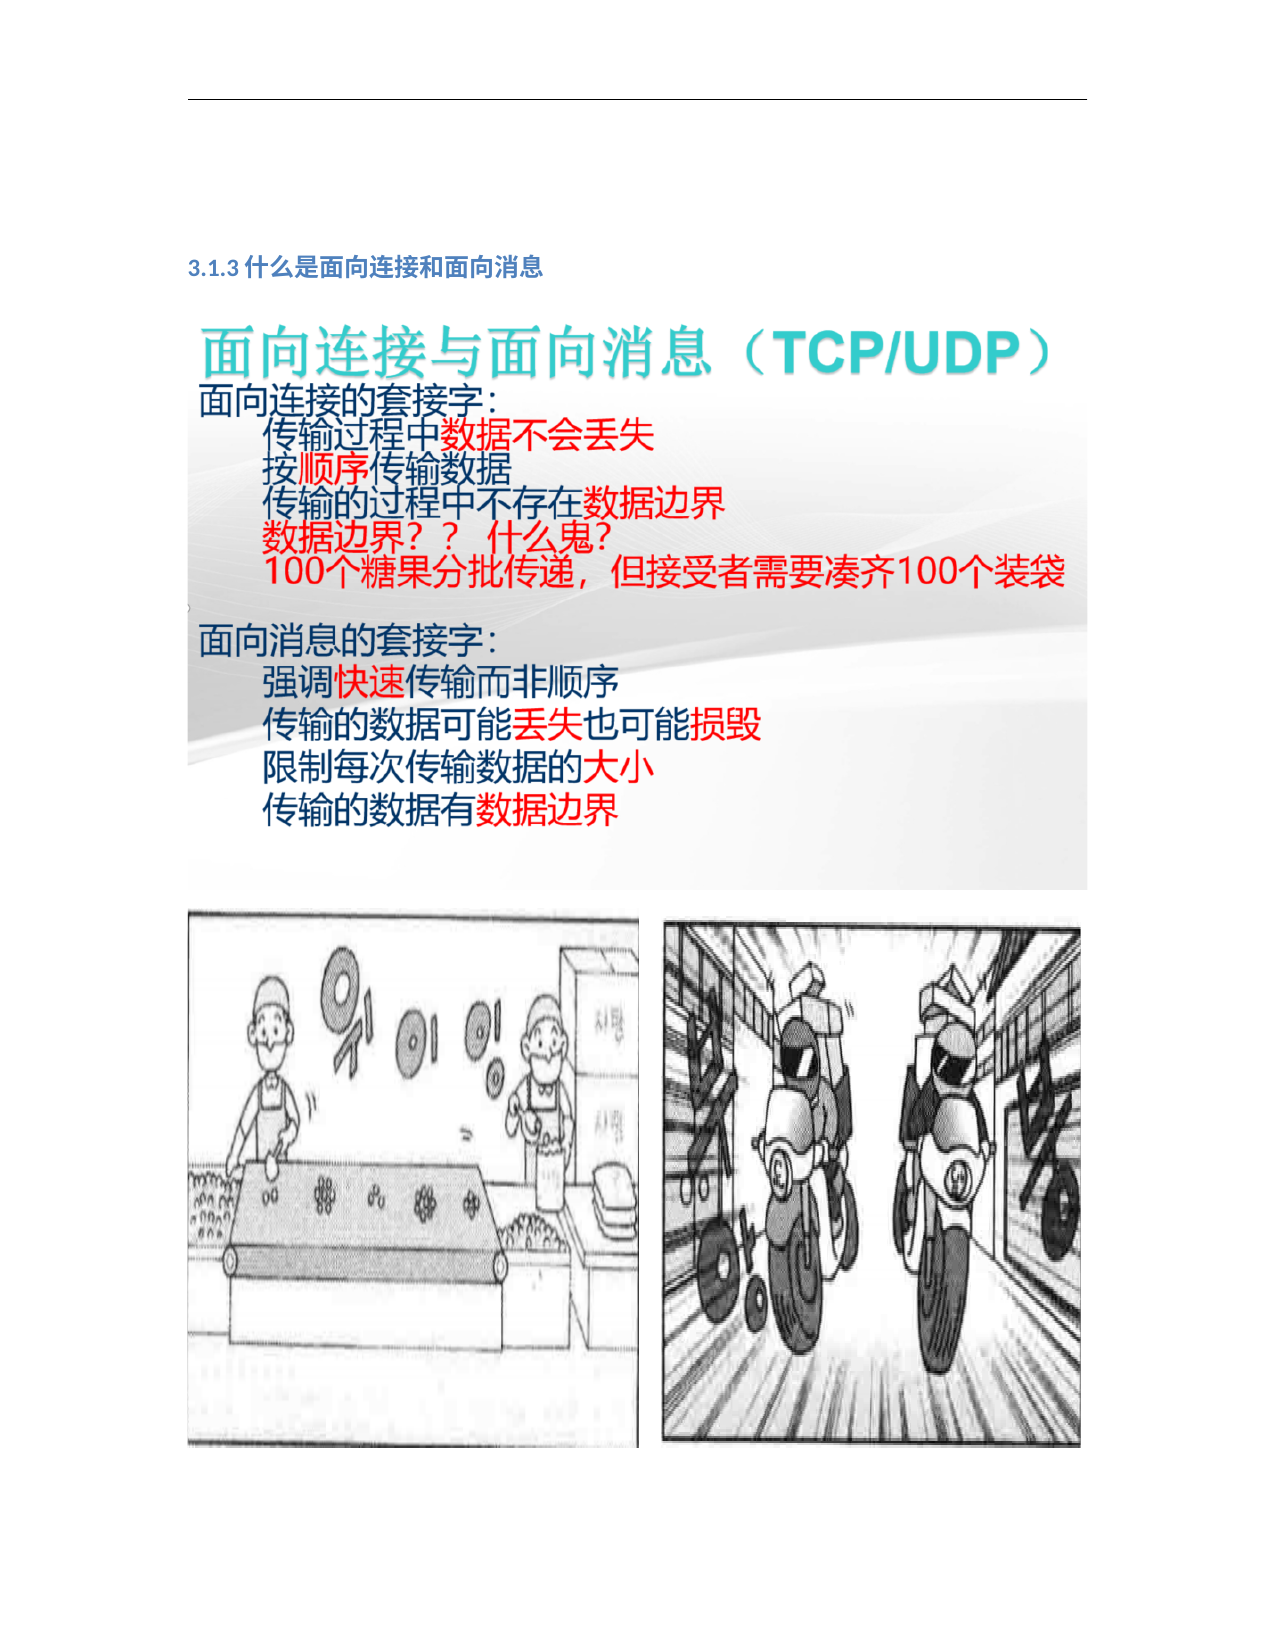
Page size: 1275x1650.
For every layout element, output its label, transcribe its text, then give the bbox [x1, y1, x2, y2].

subtitle 3.1.3 什么是面向连接和面向消息 [187, 247, 1087, 283]
picture [187, 302, 1088, 890]
picture [187, 908, 639, 1448]
picture [661, 916, 1081, 1448]
